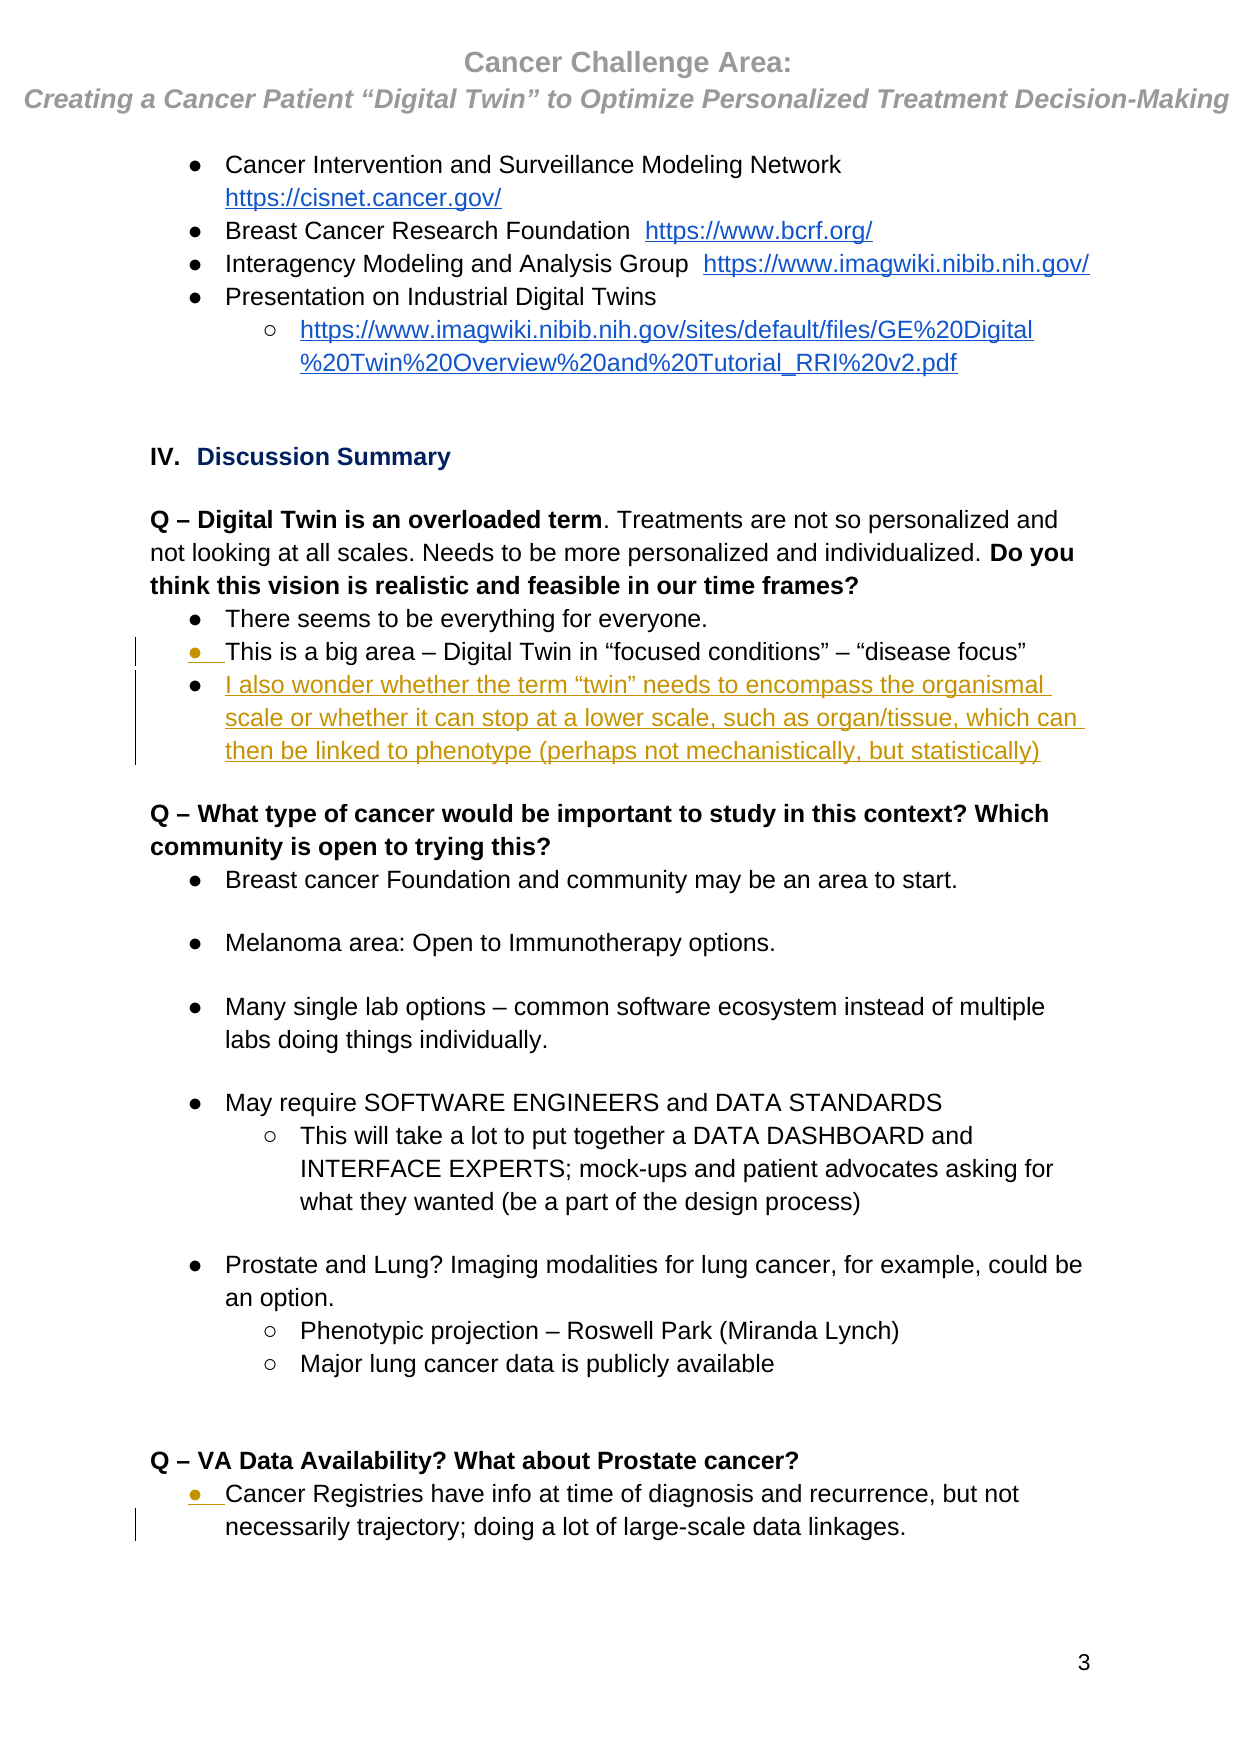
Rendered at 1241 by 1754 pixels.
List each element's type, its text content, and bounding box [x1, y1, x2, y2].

list This will take a lot to put together a DATA DASHBOARD and INTERFACE EXPERTS; mock-ups and patient advocates asking for what they wanted (be a part of the design process) [262, 1121, 1090, 1216]
list Melanoma area: Open to Immunotherapy options. [187, 928, 1090, 957]
list Breast cancer Foundation and community may be an area to start. [187, 865, 1090, 894]
list Breast Cancer Research Foundation https://www.bcrf.org/ [187, 216, 1090, 245]
list Major lung cancer data is publicly available [262, 1349, 1090, 1378]
list This is a big area – Digital Twin in “focused conditions” – “disease focus” [187, 637, 1090, 666]
list Many single lab options – common software ecosystem instead of multiple labs doing things individually. [187, 992, 1090, 1053]
text Q – VA Data Availability? What about Prostate cancer? [150, 1446, 1090, 1475]
list Interagency Modeling and Analysis Group https://www.imagwiki.nibib.nih.gov/ [187, 249, 1090, 278]
list Phenotypic projection – Roswell Park (Miranda Lynch) [262, 1316, 1090, 1345]
list Cancer Intervention and Surveillance Modeling Network https://cisnet.cancer.gov/ [187, 150, 1090, 212]
text Q – Digital Twin is an overloaded term. Treatments are not so personalized and not looking at all scales. Needs to be more personalized and individualized. Do you think this vision is realistic and feasible in our time frames? [150, 505, 1090, 599]
list May require SOFTWARE ENGINEERS and DATA STANDARDS [187, 1088, 1090, 1117]
list There seems to be everything for everyone. [187, 604, 1090, 633]
list Prostate and Lung? Imaging modalities for lung cancer, for example, could be an option. [187, 1250, 1090, 1312]
list https://www.imagwiki.nibib.nih.gov/sites/default/files/GE%20Digital%20Twin%20Overview%20and%20Tutorial_RRI%20v2.pdf [262, 315, 1090, 377]
list Cancer Registries have info at time of diagnosis and recurrence, but not necessarily trajectory; doing a lot of large-scale data linkages. [187, 1479, 1090, 1541]
text IV. Discussion Summary [150, 442, 1090, 470]
text Q – What type of cancer would be important to study in this context? Which community is open to trying this? [150, 799, 1090, 861]
list Presentation on Industrial Digital Twins [187, 282, 1090, 311]
